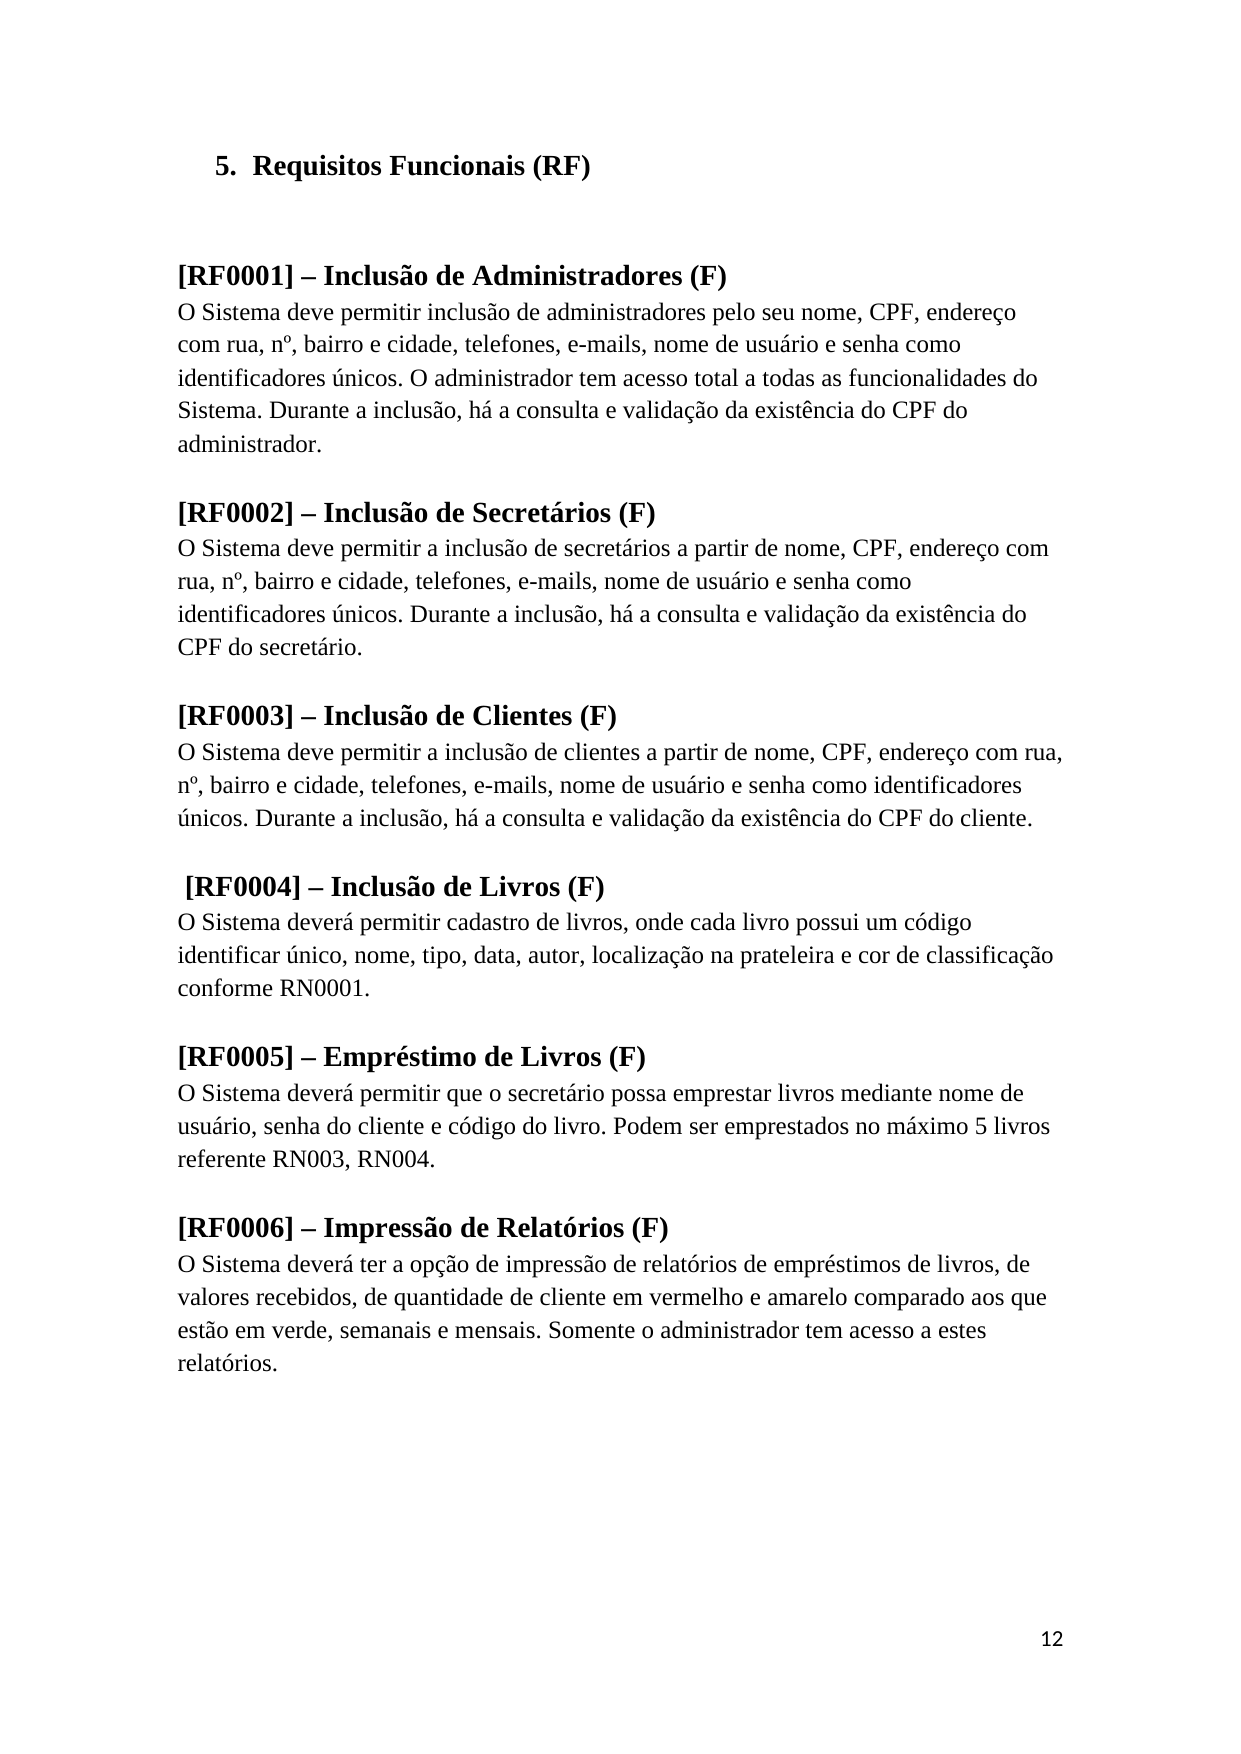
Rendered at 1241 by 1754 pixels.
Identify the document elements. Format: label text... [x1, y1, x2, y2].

text [RF0006] – Impressão de Relatórios (F) [177, 1210, 1063, 1244]
text [RF0002] – Inclusão de Secretários (F) [177, 495, 1063, 528]
text O Sistema deverá permitir que o secretário possa emprestar livros mediante nome de usuário, senha do cliente e código do livro. Podem ser emprestados no máximo 5 livros referente RN003, RN004. [177, 1078, 1063, 1173]
text [RF0003] – Inclusão de Clientes (F) [177, 698, 1063, 732]
text O Sistema deverá ter a opção de impressão de relatórios de empréstimos de livros, de valores recebidos, de quantidade de cliente em vermelho e amarelo comparado aos que estão em verde, semanais e mensais. Somente o administrador tem acesso a estes relatórios. [177, 1249, 1063, 1377]
text [RF0001] – Inclusão de Administradores (F) [177, 258, 1063, 292]
text O Sistema deve permitir inclusão de administradores pelo seu nome, CPF, endereço com rua, nº, bairro e cidade, telefones, e-mails, nome de usuário e senha como identificadores únicos. O administrador tem acesso total a todas as funcionalidades do Sistema. Durante a inclusão, há a consulta e validação da existência do CPF do administrador. [177, 297, 1063, 457]
text [RF0005] – Empréstimo de Livros (F) [177, 1039, 1063, 1073]
list Requisitos Funcionais (RF) [215, 148, 1063, 181]
text [RF0004] – Inclusão de Livros (F) [177, 869, 1063, 902]
text O Sistema deverá permitir cadastro de livros, onde cada livro possui um código identificar único, nome, tipo, data, autor, localização na prateleira e cor de classificação conforme RN0001. [177, 907, 1063, 1002]
text O Sistema deve permitir a inclusão de clientes a partir de nome, CPF, endereço com rua, nº, bairro e cidade, telefones, e-mails, nome de usuário e senha como identificadores únicos. Durante a inclusão, há a consulta e validação da existência do CPF do cliente. [177, 737, 1063, 832]
text O Sistema deve permitir a inclusão de secretários a partir de nome, CPF, endereço com rua, nº, bairro e cidade, telefones, e-mails, nome de usuário e senha como identificadores únicos. Durante a inclusão, há a consulta e validação da existência do CPF do secretário. [177, 533, 1063, 661]
